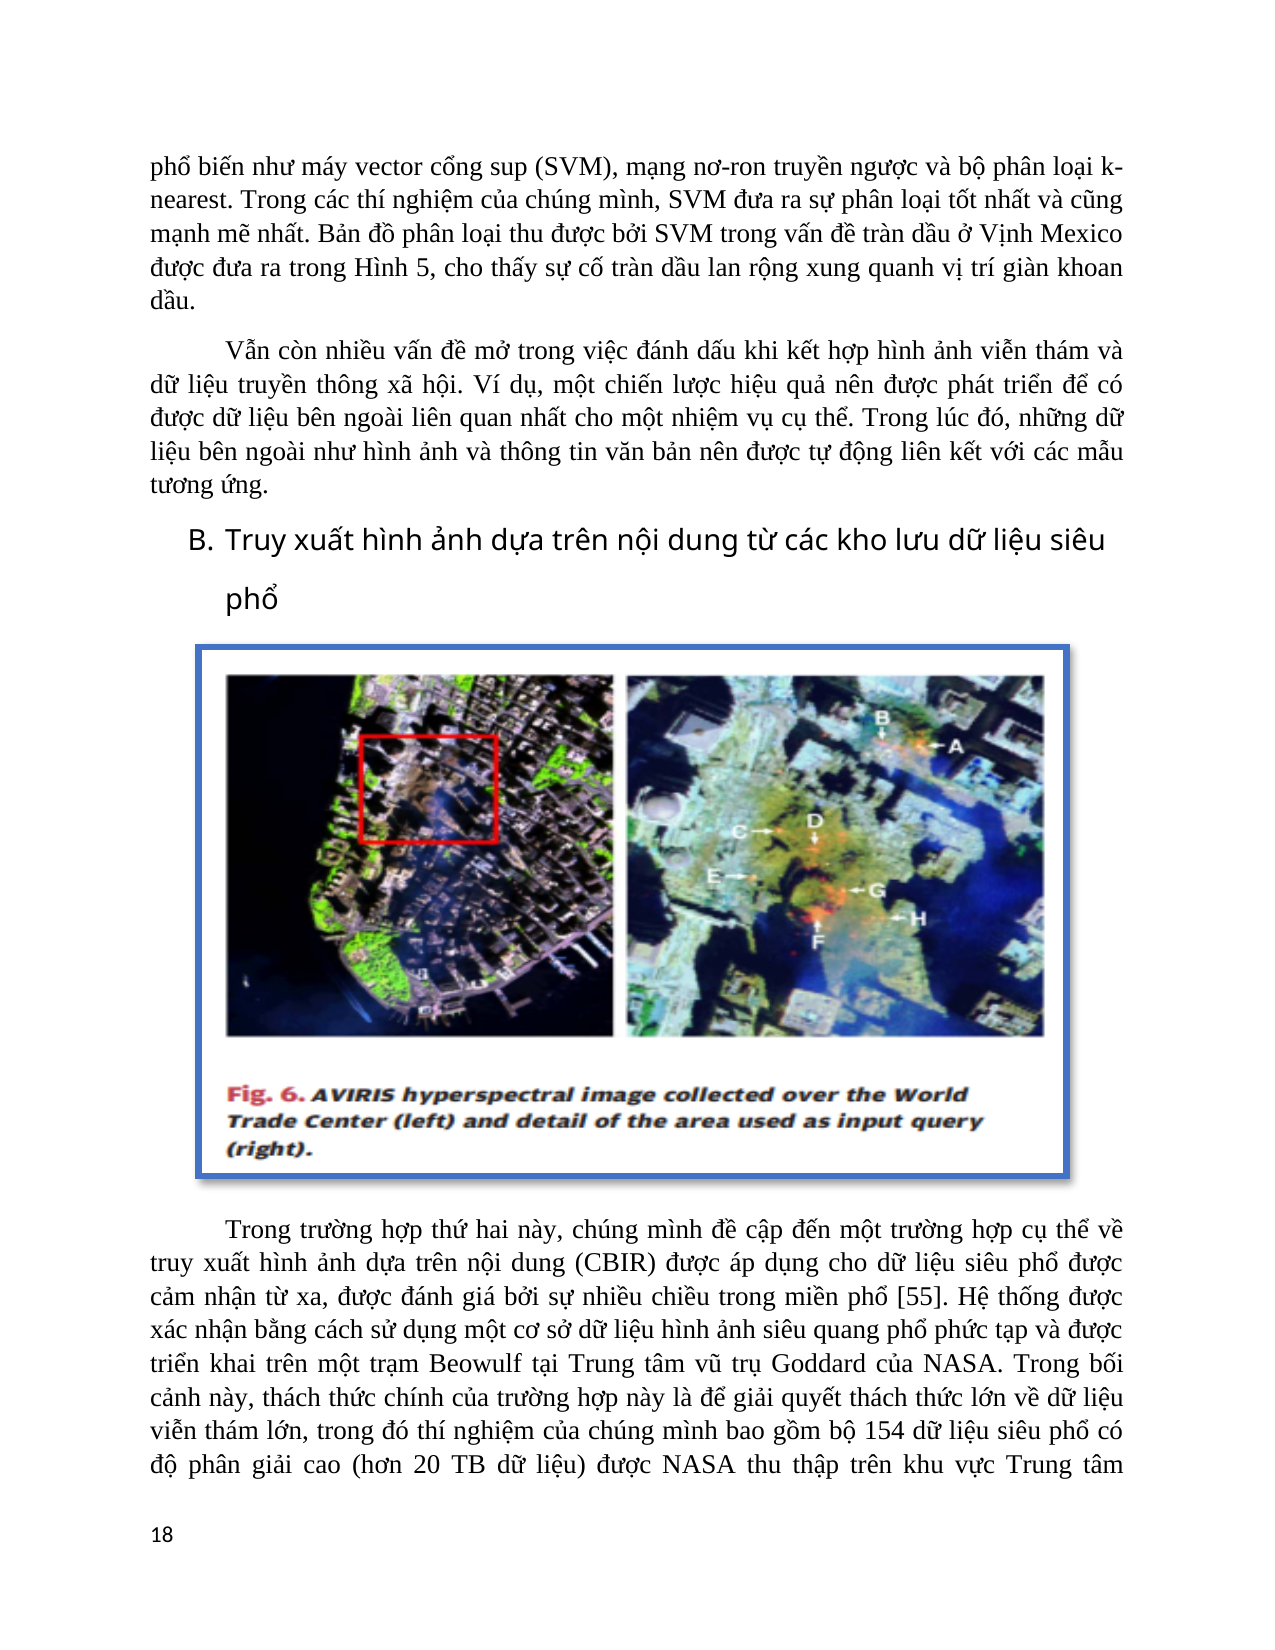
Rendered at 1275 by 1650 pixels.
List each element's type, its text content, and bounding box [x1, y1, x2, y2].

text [150, 1213, 1125, 1479]
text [150, 150, 1125, 315]
text Vẫn còn nhiều vấn đề mở trong việc đánh dấu khi kết hợp hình ảnh viễn thám và dữ liệu truyền thông xã hội. Ví dụ, một chiến lược hiệu quả nên được phát triển để có được dữ liệu bên ngoài liên quan nhất cho một nhiệm vụ cụ thể. Trong lúc đó, những dữ liệu bên ngoài như hình ảnh và thông tin văn bản nên được tự động liên kết với các mẫu tương ứng. [150, 334, 1125, 500]
picture [202, 650, 1063, 1173]
subtitle Truy xuất hình ảnh dựa trên nội dung từ các kho lưu dữ liệu siêu phổ [187, 519, 1125, 618]
